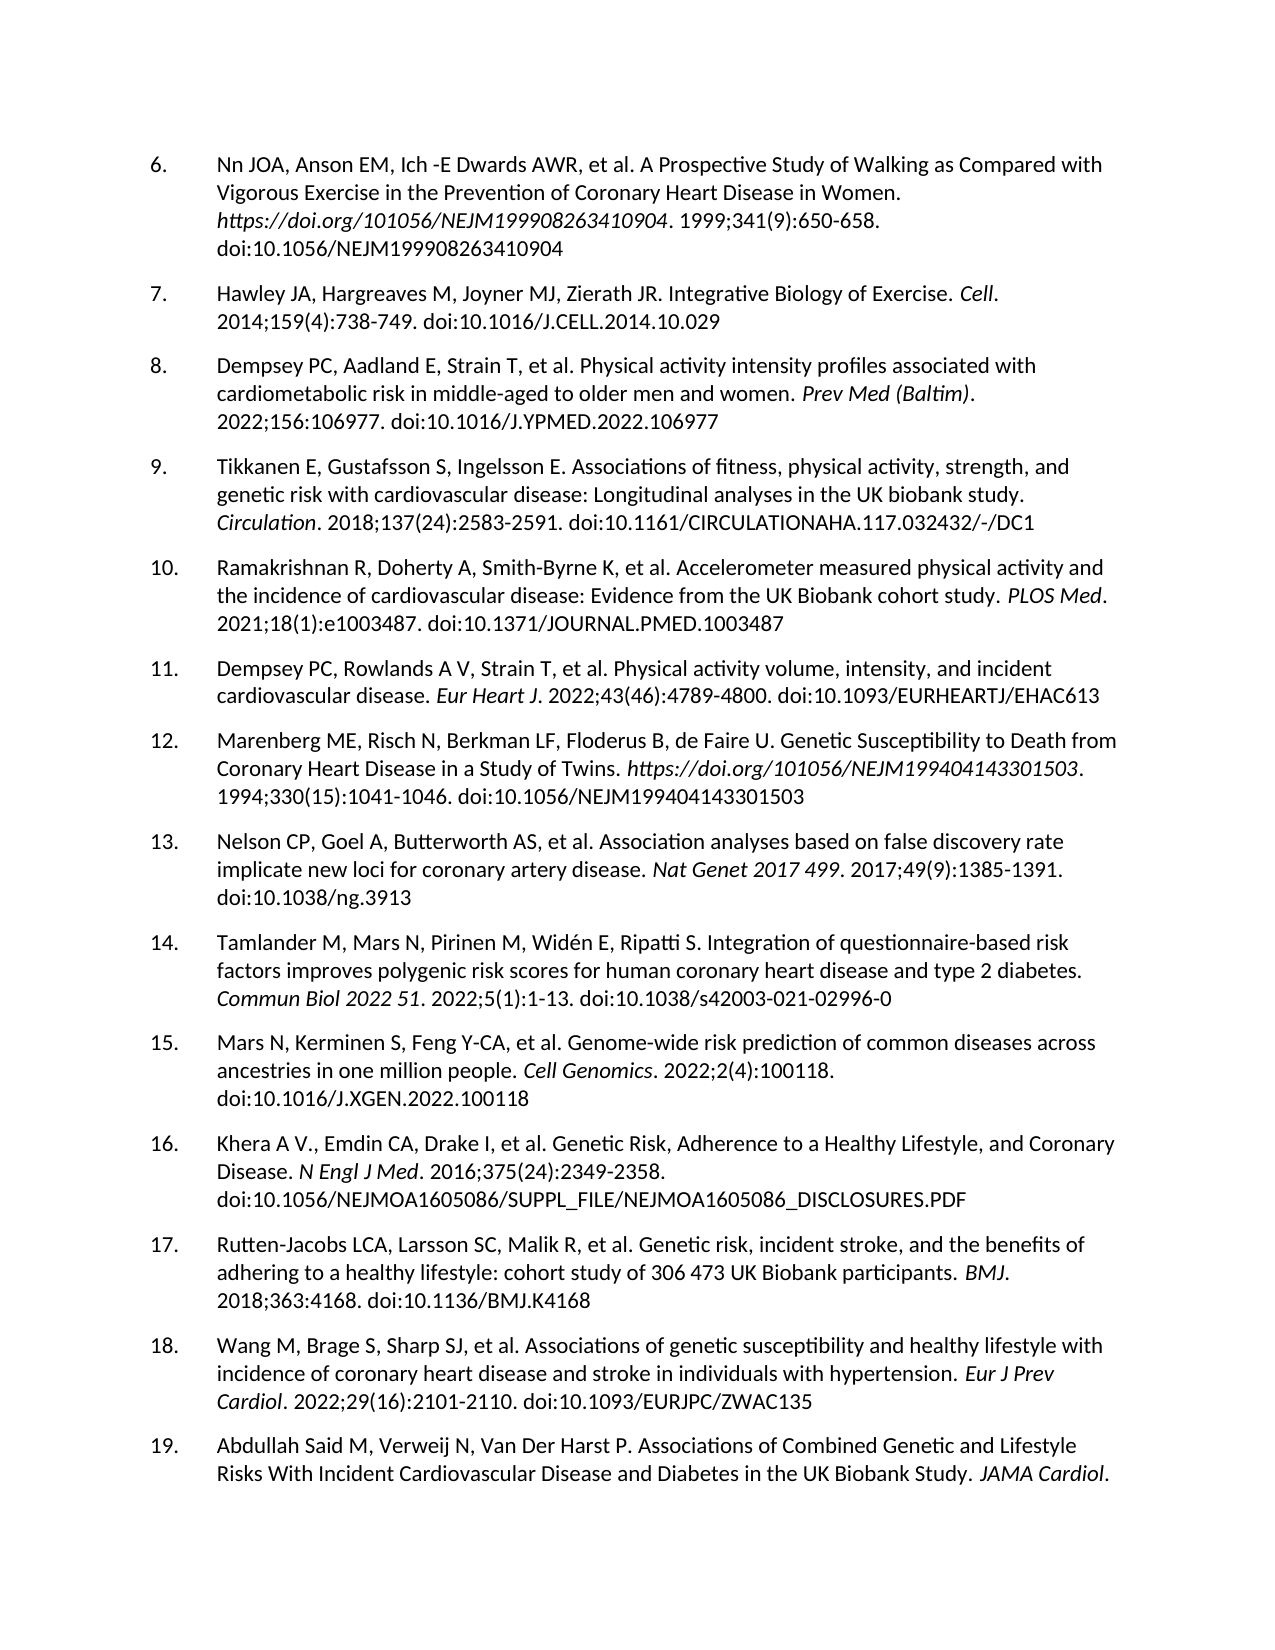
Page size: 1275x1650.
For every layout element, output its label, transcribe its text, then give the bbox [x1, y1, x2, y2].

text 15. Mars N, Kerminen S, Feng Y-CA, et al. Genome-wide risk prediction of common diseases across ancestries in one million people. Cell Genomics. 2022;2(4):100118. doi:10.1016/J.XGEN.2022.100118 [150, 1028, 1125, 1113]
text 11. Dempsey PC, Rowlands A V, Strain T, et al. Physical activity volume, intensity, and incident cardiovascular disease. Eur Heart J. 2022;43(46):4789-4800. doi:10.1093/EURHEARTJ/EHAC613 [150, 654, 1125, 710]
text 18. Wang M, Brage S, Sharp SJ, et al. Associations of genetic susceptibility and healthy lifestyle with incidence of coronary heart disease and stroke in individuals with hypertension. Eur J Prev Cardiol. 2022;29(16):2101-2110. doi:10.1093/EURJPC/ZWAC135 [150, 1331, 1125, 1415]
text 6. Nn JOA, Anson EM, Ich -E Dwards AWR, et al. A Prospective Study of Walking as Compared with Vigorous Exercise in the Prevention of Coronary Heart Disease in Women. https://doi.org/101056/NEJM199908263410904. 1999;341(9):650-658. doi:10.1056/NEJM199908263410904 [150, 150, 1125, 262]
text 10. Ramakrishnan R, Doherty A, Smith-Byrne K, et al. Accelerometer measured physical activity and the incidence of cardiovascular disease: Evidence from the UK Biobank cohort study. PLOS Med. 2021;18(1):e1003487. doi:10.1371/JOURNAL.PMED.1003487 [150, 553, 1125, 637]
text 13. Nelson CP, Goel A, Butterworth AS, et al. Association analyses based on false discovery rate implicate new loci for coronary artery disease. Nat Genet 2017 499. 2017;49(9):1385-1391. doi:10.1038/ng.3913 [150, 827, 1125, 911]
text 16. Khera A V., Emdin CA, Drake I, et al. Genetic Risk, Adherence to a Healthy Lifestyle, and Coronary Disease. N Engl J Med. 2016;375(24):2349-2358. doi:10.1056/NEJMOA1605086/SUPPL_FILE/NEJMOA1605086_DISCLOSURES.PDF [150, 1129, 1125, 1213]
text 8. Dempsey PC, Aadland E, Strain T, et al. Physical activity intensity profiles associated with cardiometabolic risk in middle-aged to older men and women. Prev Med (Baltim). 2022;156:106977. doi:10.1016/J.YPMED.2022.106977 [150, 351, 1125, 436]
text 17. Rutten-Jacobs LCA, Larsson SC, Malik R, et al. Genetic risk, incident stroke, and the benefits of adhering to a healthy lifestyle: cohort study of 306 473 UK Biobank participants. BMJ. 2018;363:4168. doi:10.1136/BMJ.K4168 [150, 1230, 1125, 1314]
text 7. Hawley JA, Hargreaves M, Joyner MJ, Zierath JR. Integrative Biology of Exercise. Cell. 2014;159(4):738-749. doi:10.1016/J.CELL.2014.10.029 [150, 279, 1125, 335]
text 9. Tikkanen E, Gustafsson S, Ingelsson E. Associations of fitness, physical activity, strength, and genetic risk with cardiovascular disease: Longitudinal analyses in the UK biobank study. Circulation. 2018;137(24):2583-2591. doi:10.1161/CIRCULATIONAHA.117.032432/-/DC1 [150, 452, 1125, 536]
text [150, 1431, 1125, 1487]
text 12. Marenberg ME, Risch N, Berkman LF, Floderus B, de Faire U. Genetic Susceptibility to Death from Coronary Heart Disease in a Study of Twins. https://doi.org/101056/NEJM199404143301503. 1994;330(15):1041-1046. doi:10.1056/NEJM199404143301503 [150, 726, 1125, 810]
text 14. Tamlander M, Mars N, Pirinen M, Widén E, Ripatti S. Integration of questionnaire-based risk factors improves polygenic risk scores for human coronary heart disease and type 2 diabetes. Commun Biol 2022 51. 2022;5(1):1-13. doi:10.1038/s42003-021-02996-0 [150, 928, 1125, 1012]
